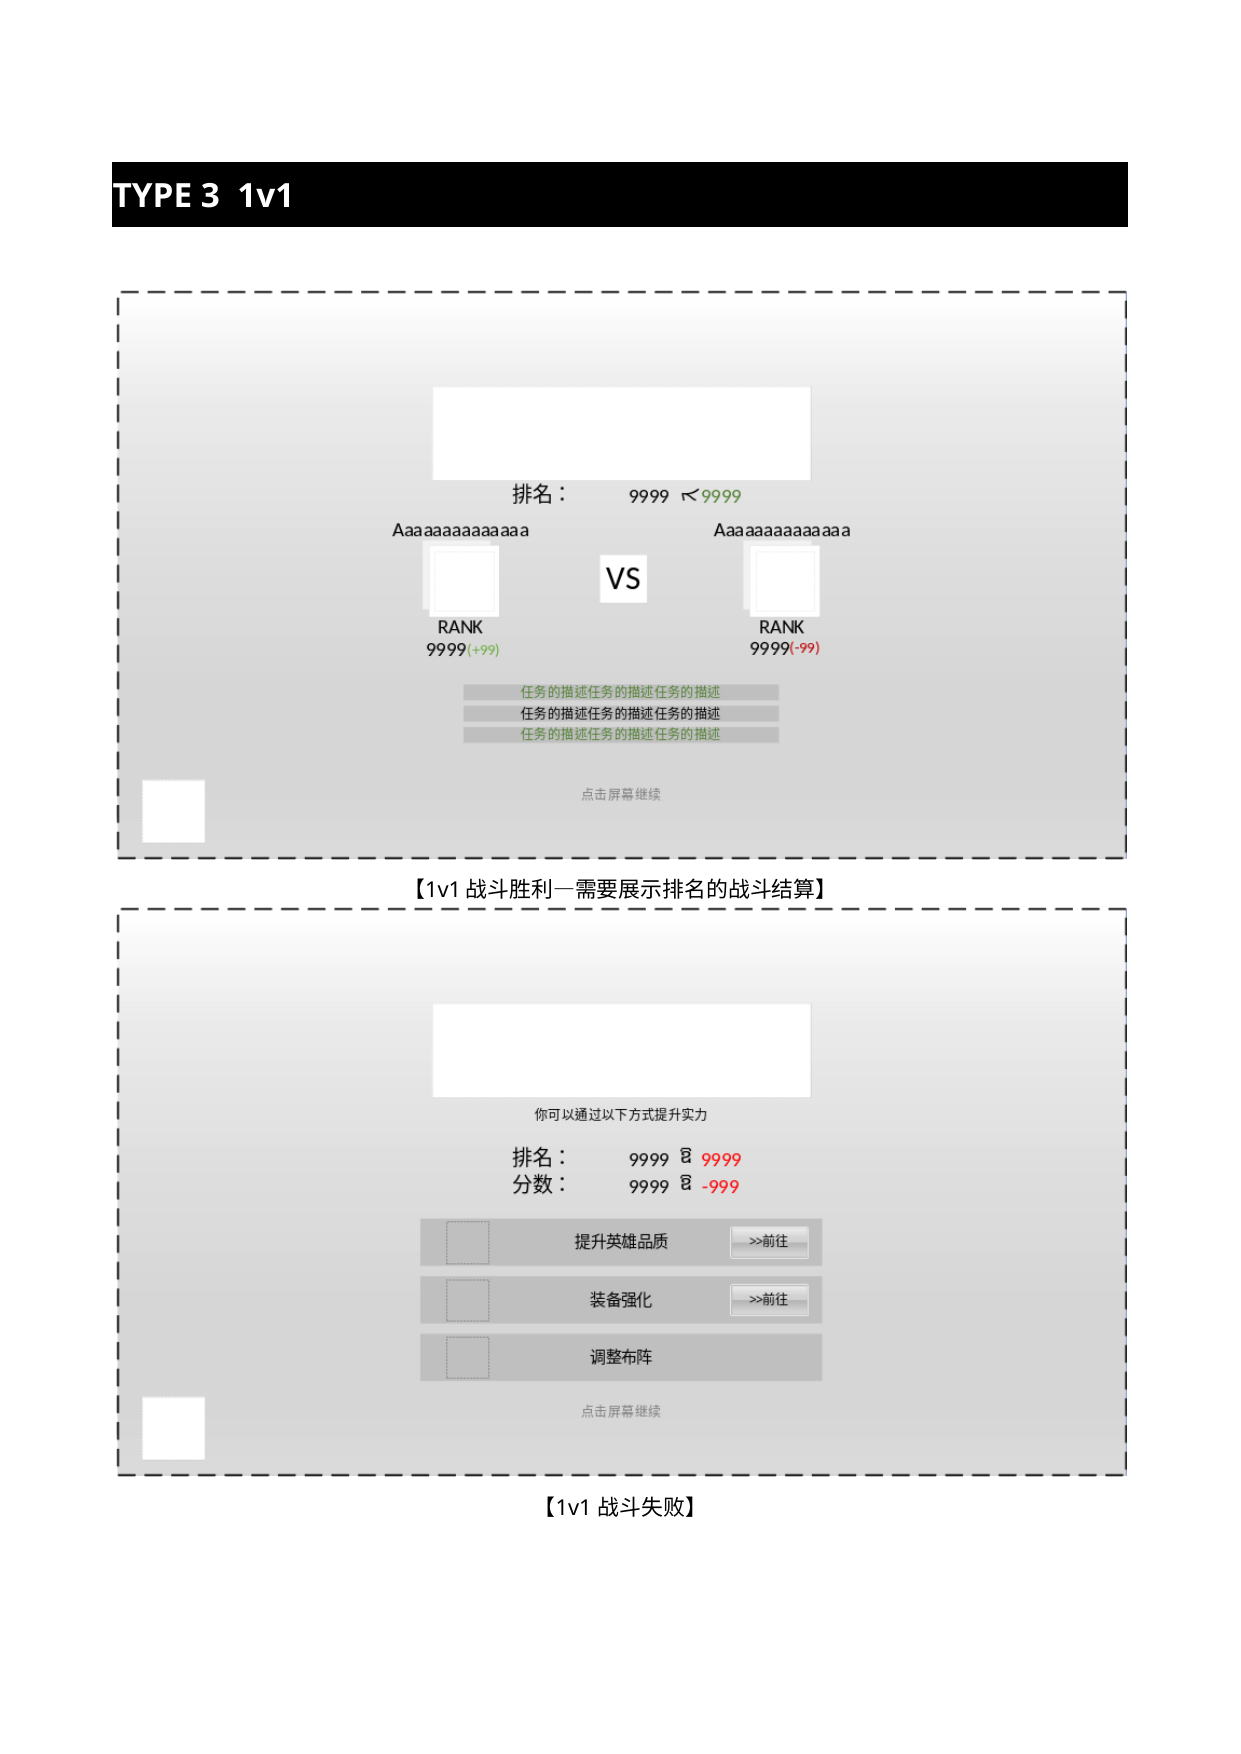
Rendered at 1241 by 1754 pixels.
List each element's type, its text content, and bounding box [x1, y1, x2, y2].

subtitle TYPE 3 1v1 [112, 162, 1128, 227]
text 【1v1 战斗失败】 [112, 1490, 1128, 1522]
text 【1v1战斗胜利—需要展示排名的战斗结算】 [112, 872, 1128, 905]
